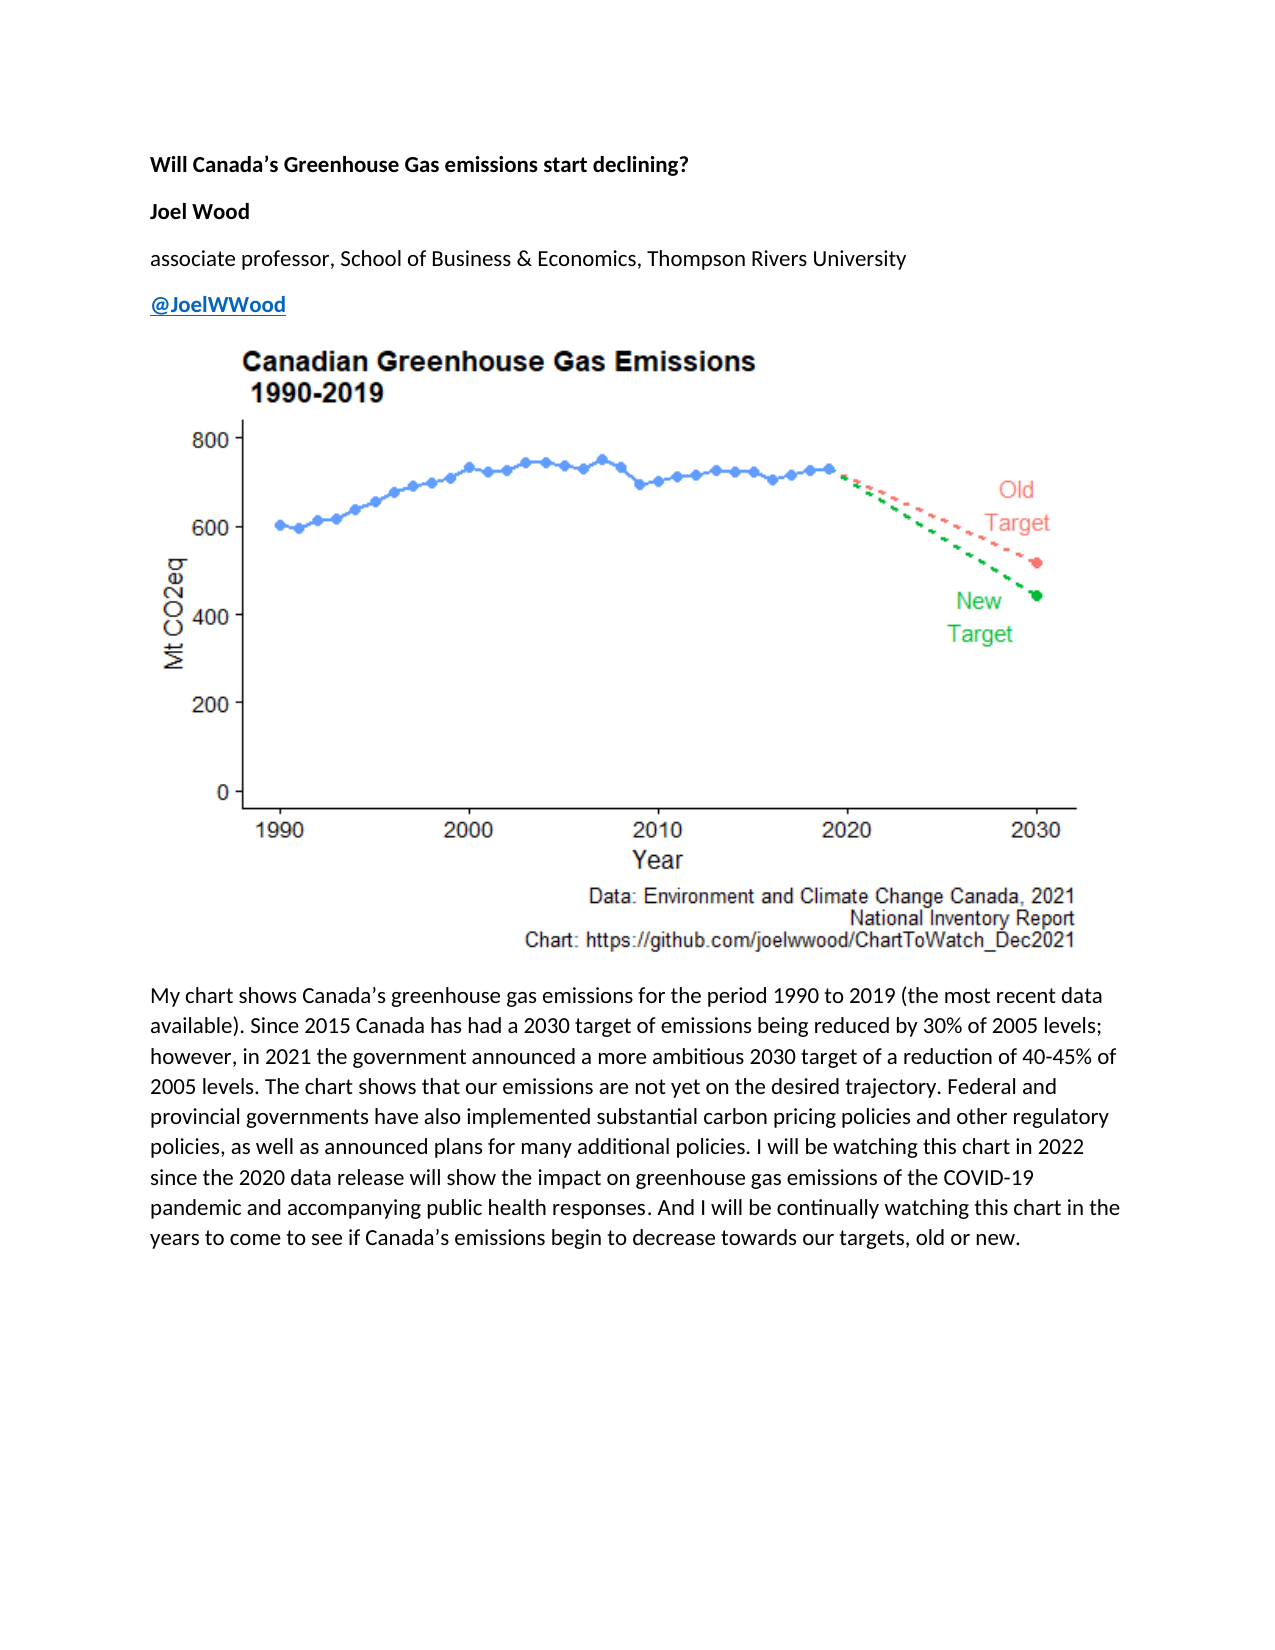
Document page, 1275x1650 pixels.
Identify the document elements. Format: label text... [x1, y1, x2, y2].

text @JoelWWood [150, 291, 1125, 319]
text My chart shows Canada’s greenhouse gas emissions for the period 1990 to 2019 (the most recent data available). Since 2015 Canada has had a 2030 target of emissions being reduced by 30% of 2005 levels; however, in 2021 the government announced a more ambitious 2030 target of a reduction of 40-45% of 2005 levels. The chart shows that our emissions are not yet on the desired trajectory. Federal and provincial governments have also implemented substantial carbon pricing policies and other regulatory policies, as well as announced plans for many additional policies. I will be watching this chart in 2022 since the 2020 data release will show the impact on greenhouse gas emissions of the COVID-19 pandemic and accompanying public health responses. And I will be continually watching this chart in the years to come to see if Canada’s emissions begin to decrease towards our targets, old or new. [150, 981, 1125, 1251]
picture [150, 337, 1088, 963]
text associate professor, School of Business & Economics, Thompson Rivers University [150, 244, 1125, 272]
text Joel Wood [150, 197, 1125, 225]
text Will Canada’s Greenhouse Gas emissions start declining? [150, 150, 1125, 178]
